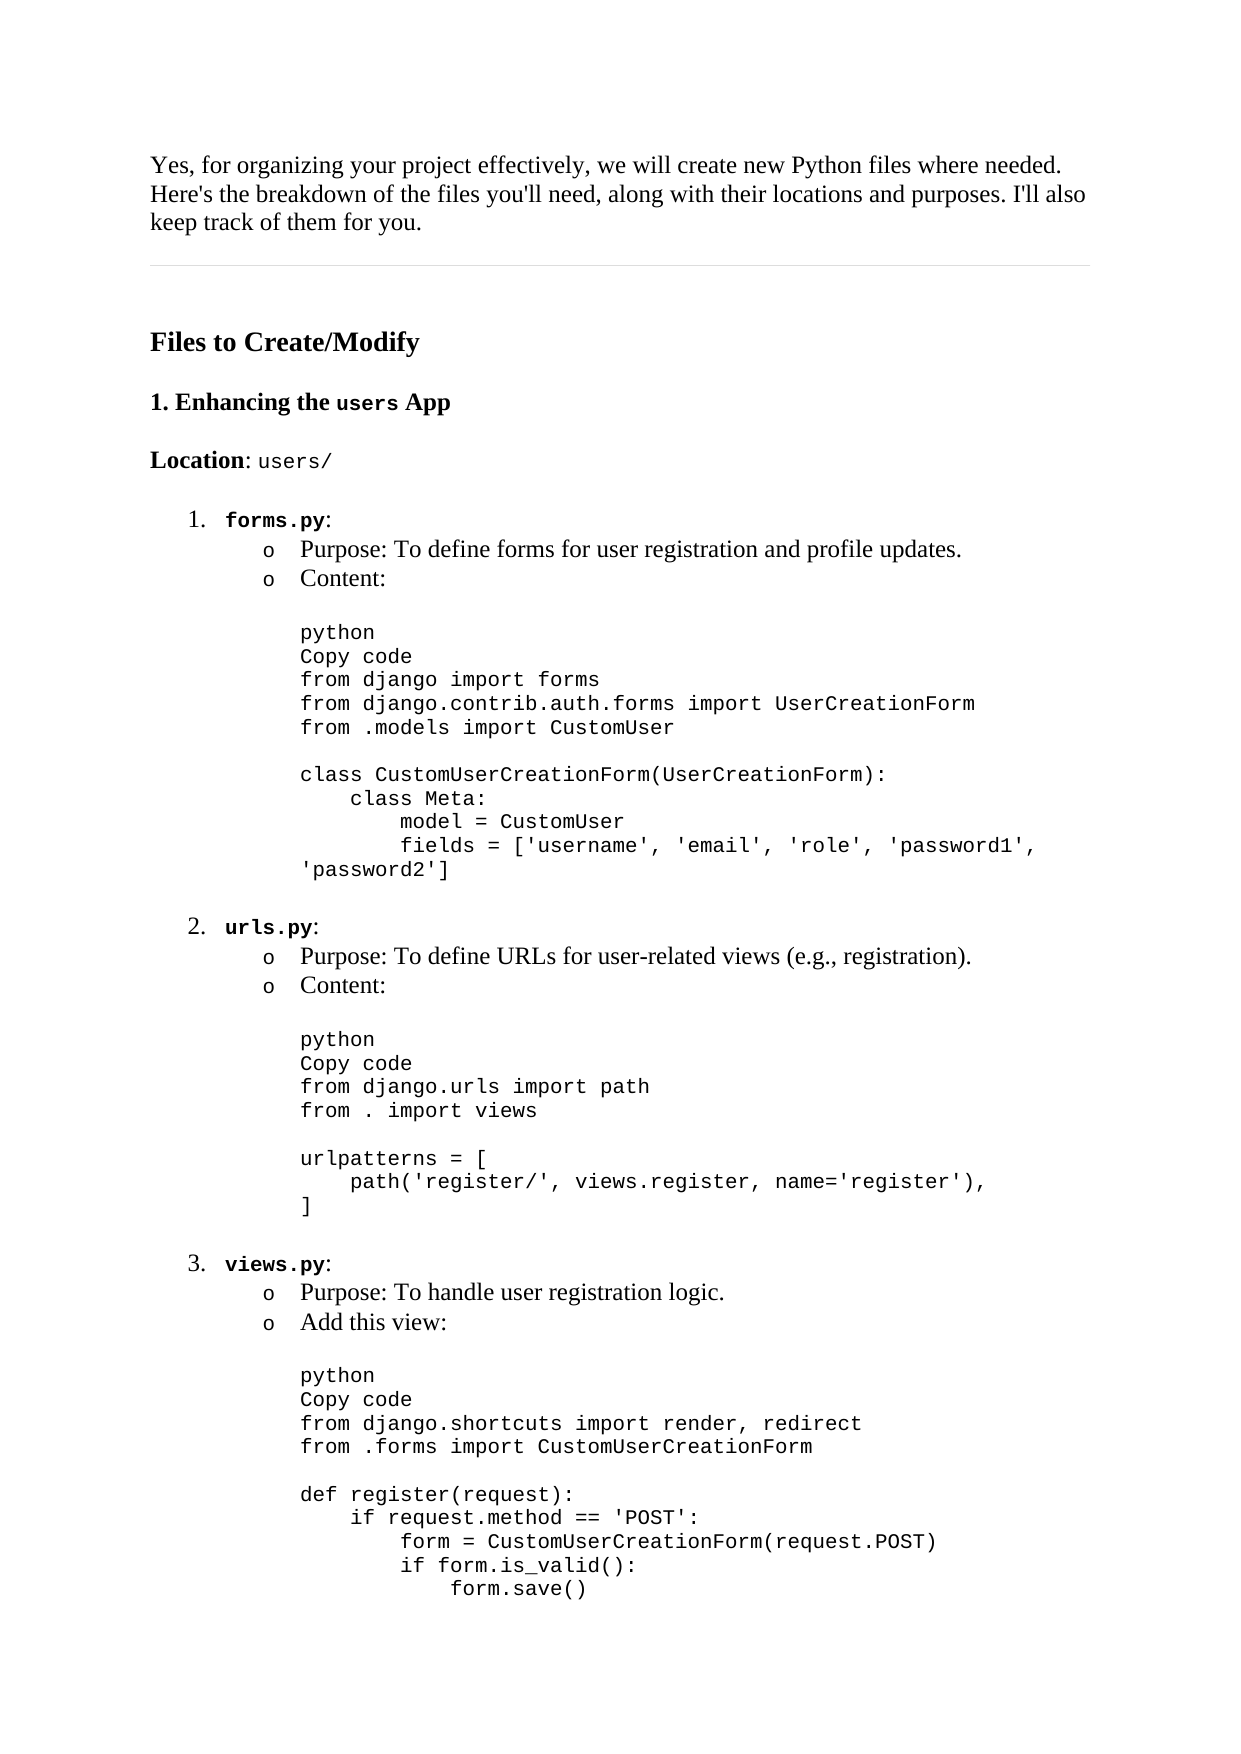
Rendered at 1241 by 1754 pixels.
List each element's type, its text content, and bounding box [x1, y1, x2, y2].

text Copy code [300, 1053, 1090, 1077]
text form.save() [300, 1578, 1090, 1602]
text urlpatterns = [ [300, 1147, 1090, 1171]
text if form.is_valid(): [300, 1555, 1090, 1578]
list Purpose: To define URLs for user-related views (e.g., registration). [262, 941, 1090, 971]
text Files to Create/Modify [150, 325, 1090, 357]
text from django import forms [300, 669, 1090, 693]
text python [300, 1029, 1090, 1053]
text 1. Enhancing the users App [150, 387, 1090, 416]
text from django.urls import path [300, 1077, 1090, 1100]
text Copy code [300, 646, 1090, 669]
list forms.py: [187, 504, 1090, 534]
text from django.contrib.auth.forms import UserCreationForm [300, 693, 1090, 717]
text from django.shortcuts import render, redirect [300, 1413, 1090, 1436]
text from .models import CustomUser [300, 717, 1090, 740]
list Content: [262, 563, 1090, 593]
list Add this view: [262, 1307, 1090, 1336]
text if request.method == 'POST': [300, 1507, 1090, 1531]
text def register(request): [300, 1484, 1090, 1507]
text Copy code [300, 1389, 1090, 1413]
text Location: users/ [150, 445, 1090, 475]
text form = CustomUserCreationForm(request.POST) [300, 1531, 1090, 1555]
list views.py: [187, 1248, 1090, 1277]
text from .forms import CustomUserCreationForm [300, 1436, 1090, 1460]
text Yes, for organizing your project effectively, we will create new Python files where needed. Here's the breakdown of the files you'll need, along with their locations and purposes. I'll also keep track of them for you. [150, 150, 1090, 236]
list Content: [262, 971, 1090, 1000]
text fields = ['username', 'email', 'role', 'password1', 'password2'] [300, 835, 1090, 882]
text model = CustomUser [300, 811, 1090, 835]
text class Meta: [300, 788, 1090, 811]
list urls.py: [187, 911, 1090, 941]
text ] [300, 1195, 1090, 1218]
text path('register/', views.register, name='register'), [300, 1171, 1090, 1195]
text python [300, 622, 1090, 646]
list Purpose: To handle user registration logic. [262, 1277, 1090, 1307]
list Purpose: To define forms for user registration and profile updates. [262, 534, 1090, 563]
text from . import views [300, 1100, 1090, 1124]
text class CustomUserCreationForm(UserCreationForm): [300, 764, 1090, 788]
text python [300, 1366, 1090, 1389]
